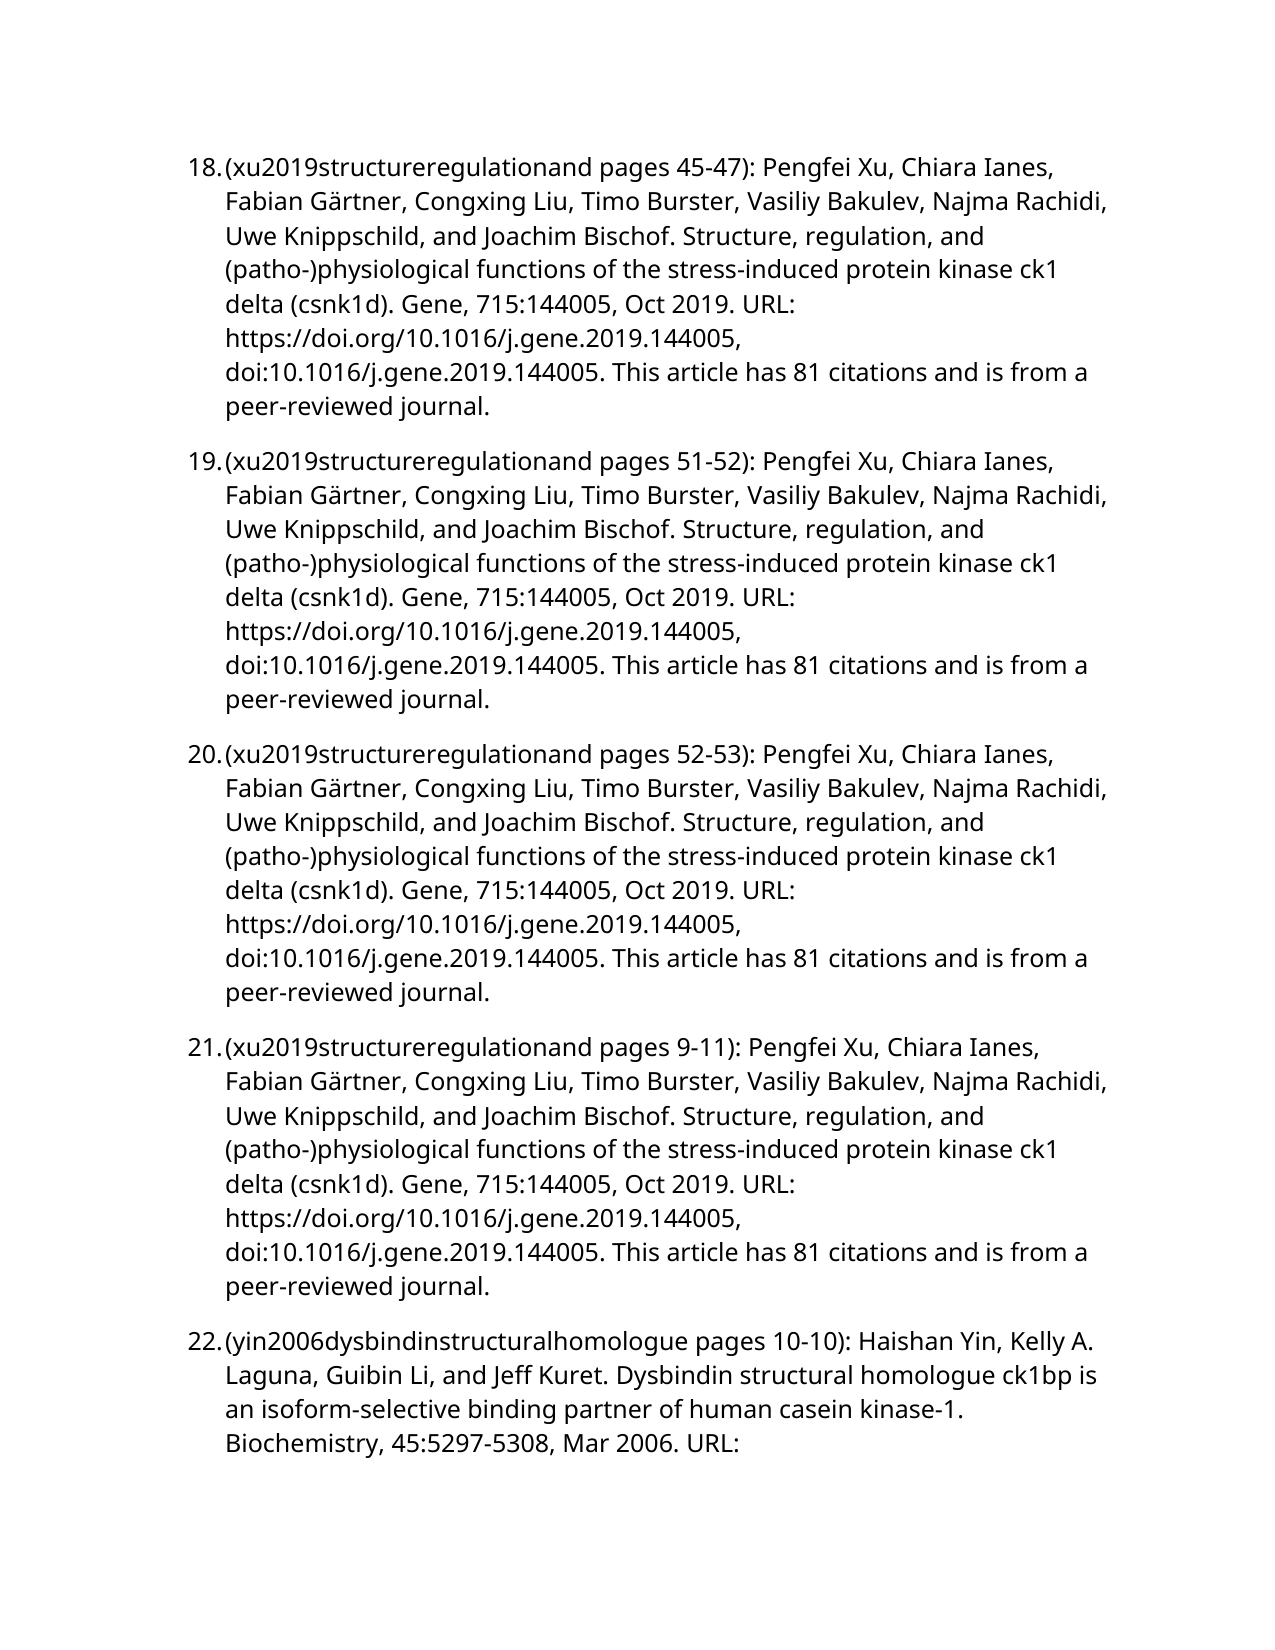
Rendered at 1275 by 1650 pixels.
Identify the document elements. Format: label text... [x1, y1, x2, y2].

list (xu2019structureregulationand pages 51-52): Pengfei Xu, Chiara Ianes, Fabian Gärtner, Congxing Liu, Timo Burster, Vasiliy Bakulev, Najma Rachidi, Uwe Knippschild, and Joachim Bischof. Structure, regulation, and (patho-)physiological functions of the stress-induced protein kinase ck1 delta (csnk1d). Gene, 715:144005, Oct 2019. URL: https://doi.org/10.1016/j.gene.2019.144005, doi:10.1016/j.gene.2019.144005. This article has 81 citations and is from a peer-reviewed journal. [187, 443, 1125, 716]
list (xu2019structureregulationand pages 45-47): Pengfei Xu, Chiara Ianes, Fabian Gärtner, Congxing Liu, Timo Burster, Vasiliy Bakulev, Najma Rachidi, Uwe Knippschild, and Joachim Bischof. Structure, regulation, and (patho-)physiological functions of the stress-induced protein kinase ck1 delta (csnk1d). Gene, 715:144005, Oct 2019. URL: https://doi.org/10.1016/j.gene.2019.144005, doi:10.1016/j.gene.2019.144005. This article has 81 citations and is from a peer-reviewed journal. [187, 150, 1125, 422]
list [187, 1323, 1125, 1459]
list (xu2019structureregulationand pages 9-11): Pengfei Xu, Chiara Ianes, Fabian Gärtner, Congxing Liu, Timo Burster, Vasiliy Bakulev, Najma Rachidi, Uwe Knippschild, and Joachim Bischof. Structure, regulation, and (patho-)physiological functions of the stress-induced protein kinase ck1 delta (csnk1d). Gene, 715:144005, Oct 2019. URL: https://doi.org/10.1016/j.gene.2019.144005, doi:10.1016/j.gene.2019.144005. This article has 81 citations and is from a peer-reviewed journal. [187, 1030, 1125, 1302]
list (xu2019structureregulationand pages 52-53): Pengfei Xu, Chiara Ianes, Fabian Gärtner, Congxing Liu, Timo Burster, Vasiliy Bakulev, Najma Rachidi, Uwe Knippschild, and Joachim Bischof. Structure, regulation, and (patho-)physiological functions of the stress-induced protein kinase ck1 delta (csnk1d). Gene, 715:144005, Oct 2019. URL: https://doi.org/10.1016/j.gene.2019.144005, doi:10.1016/j.gene.2019.144005. This article has 81 citations and is from a peer-reviewed journal. [187, 737, 1125, 1009]
